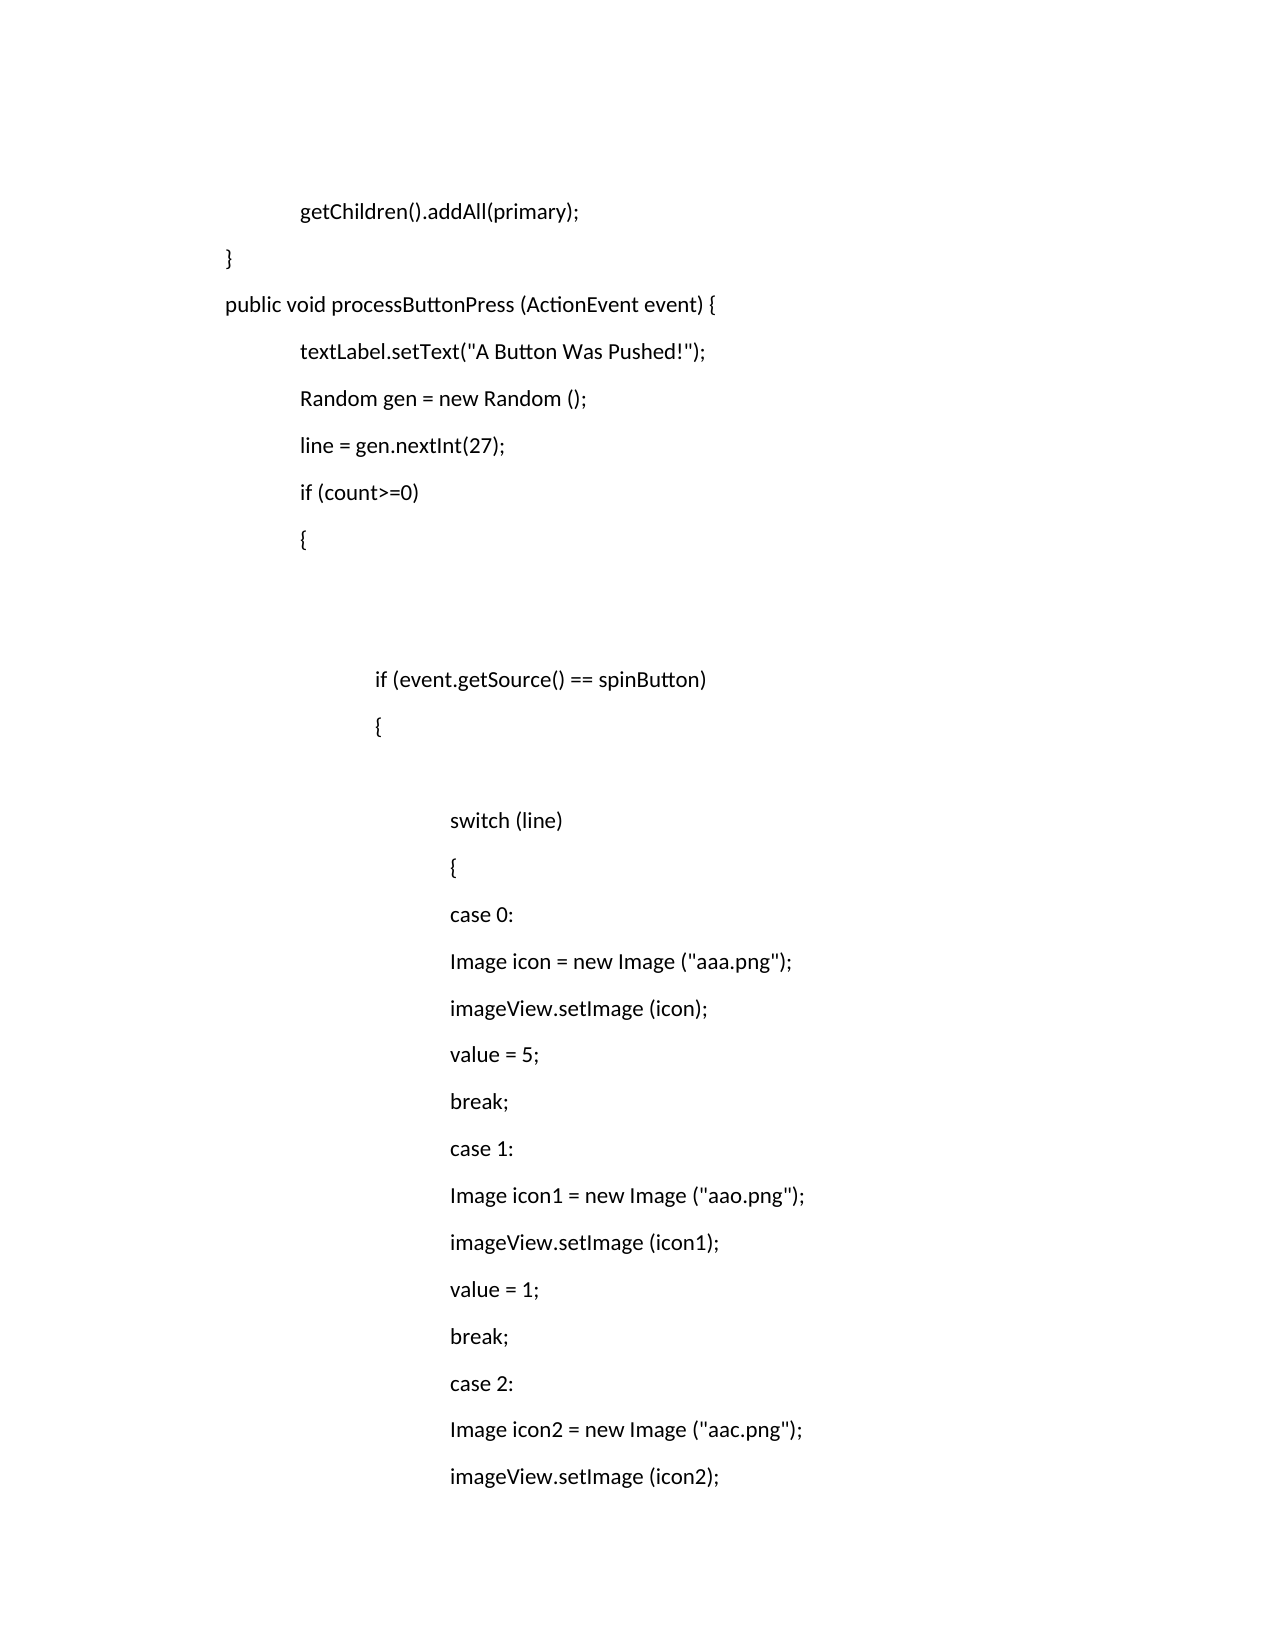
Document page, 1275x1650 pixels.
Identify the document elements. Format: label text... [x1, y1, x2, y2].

text imageView.setImage (icon2); [150, 1462, 1125, 1491]
text Random gen = new Random (); [150, 384, 1125, 412]
text { [150, 853, 1125, 881]
text Image icon1 = new Image ("aao.png"); [150, 1181, 1125, 1209]
text Image icon2 = new Image ("aac.png"); [150, 1416, 1125, 1444]
text { [150, 712, 1125, 741]
text break; [150, 1322, 1125, 1350]
text textLabel.setText("A Button Was Pushed!"); [150, 337, 1125, 366]
text imageView.setImage (icon1); [150, 1228, 1125, 1256]
text line = gen.nextInt(27); [150, 431, 1125, 459]
text case 2: [150, 1369, 1125, 1397]
text Image icon = new Image ("aaa.png"); [150, 947, 1125, 975]
text value = 1; [150, 1275, 1125, 1303]
text case 0: [150, 900, 1125, 928]
text value = 5; [150, 1041, 1125, 1069]
text if (count>=0) [150, 478, 1125, 506]
text imageView.setImage (icon); [150, 994, 1125, 1022]
text public void processButtonPress (ActionEvent event) { [150, 291, 1125, 319]
text } [150, 244, 1125, 272]
text getChildren().addAll(primary); [150, 197, 1125, 225]
text break; [150, 1087, 1125, 1116]
text switch (line) [150, 806, 1125, 834]
text case 1: [150, 1134, 1125, 1162]
text { [150, 525, 1125, 553]
text if (event.getSource() == spinButton) [150, 666, 1125, 694]
